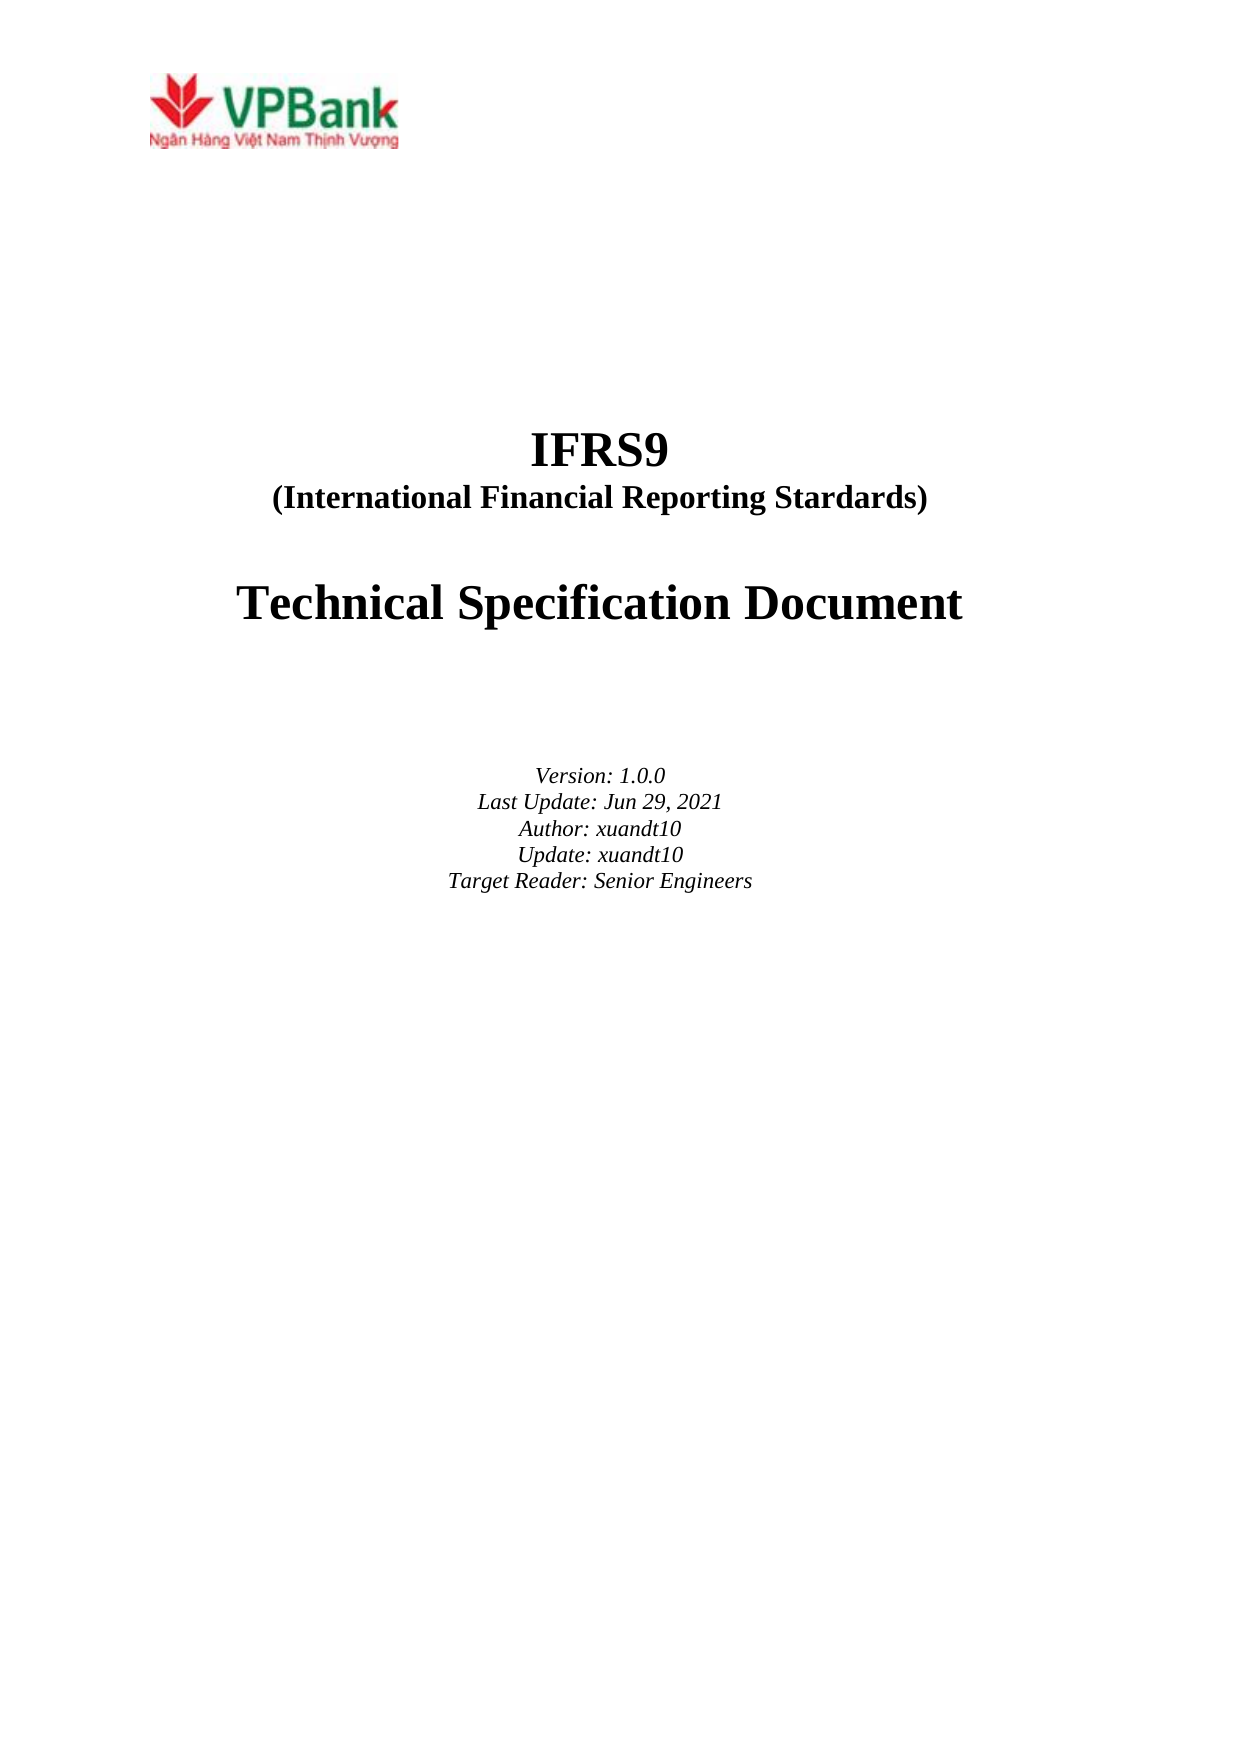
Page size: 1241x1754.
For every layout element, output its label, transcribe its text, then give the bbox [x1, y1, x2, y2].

text (International Financial Reporting Stardards) [150, 477, 1050, 515]
text Target Reader: Senior Engineers [150, 867, 1050, 894]
text Author: xuandt10 [150, 815, 1050, 841]
picture [150, 73, 399, 149]
text Version: 1.0.0 [150, 762, 1050, 788]
text Technical Specification Document [150, 573, 1050, 630]
text IFRS9 [150, 419, 1050, 477]
text Last Update: Jun 29, 2021 [150, 788, 1050, 815]
text Update: xuandt10 [150, 841, 1050, 867]
